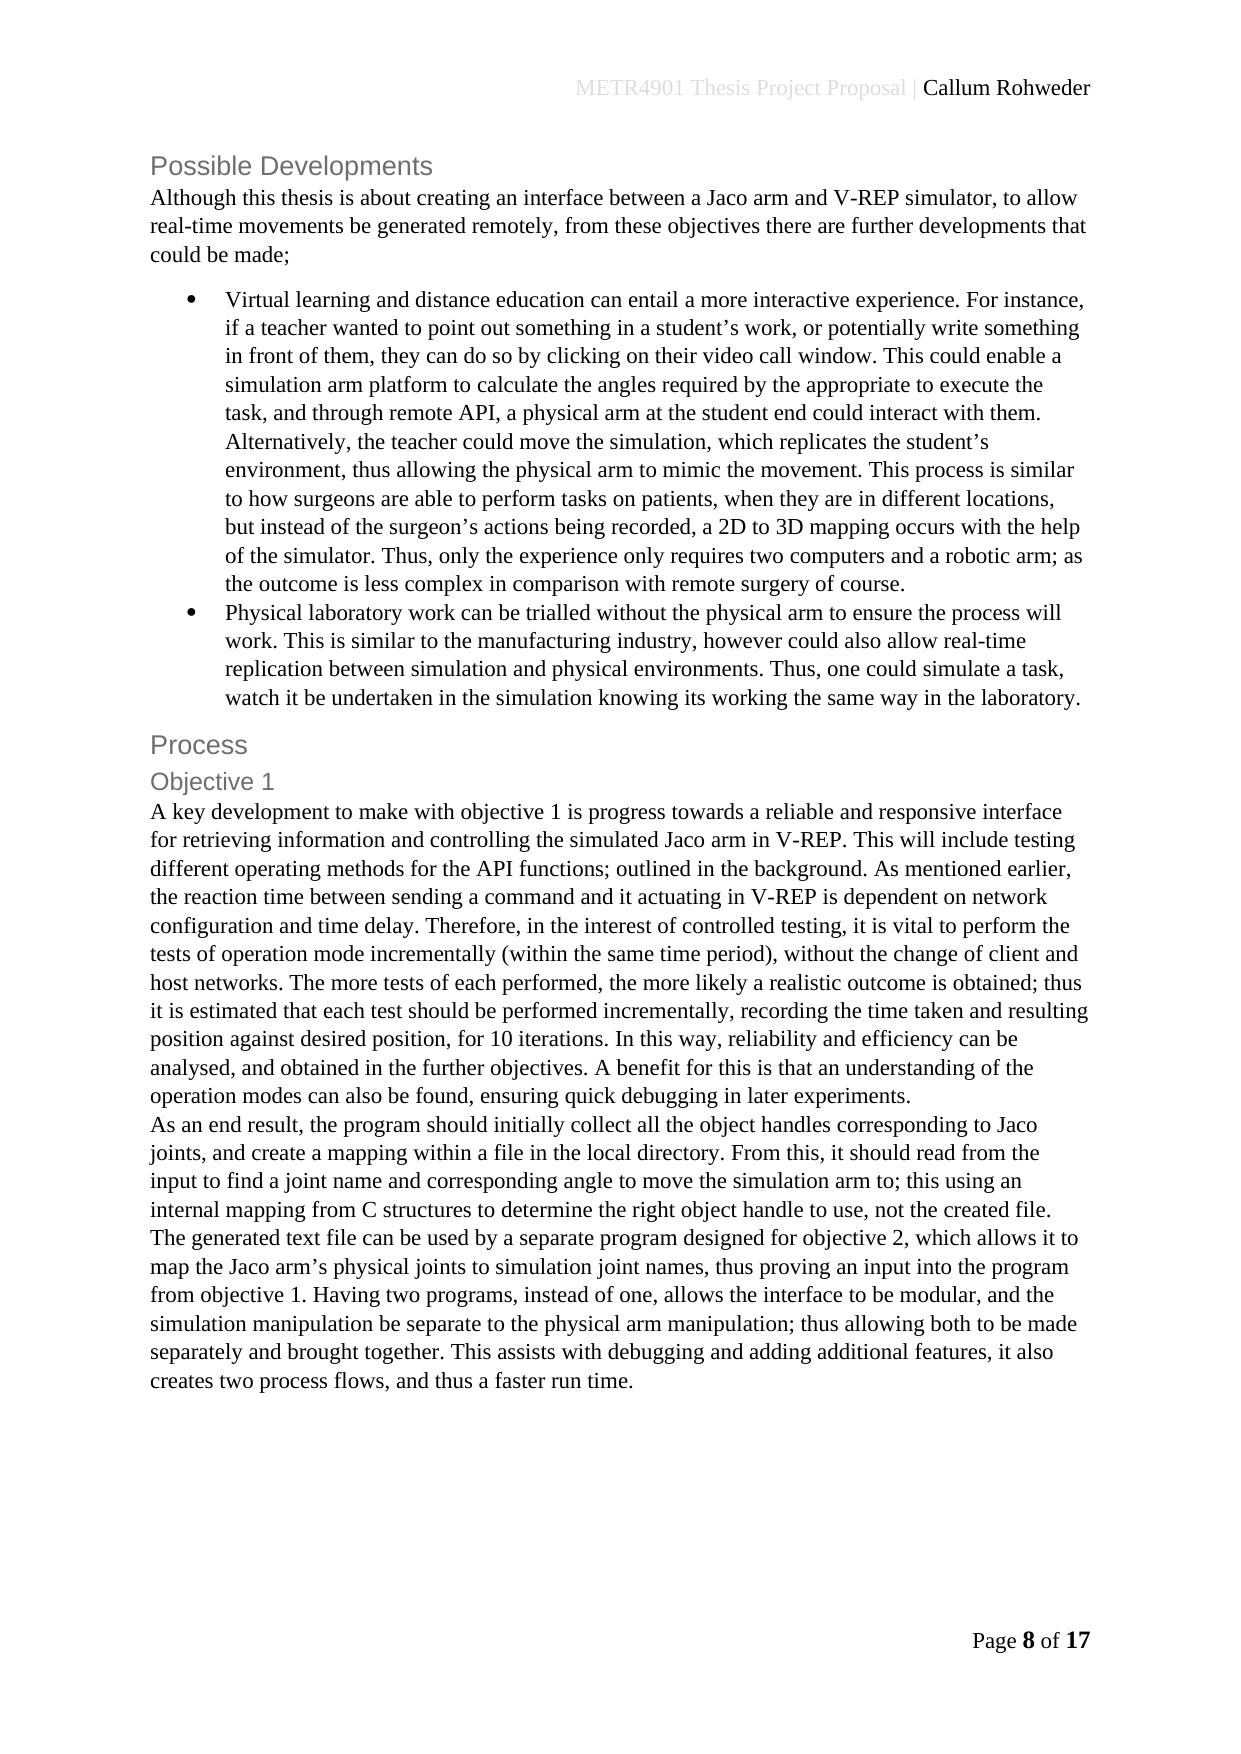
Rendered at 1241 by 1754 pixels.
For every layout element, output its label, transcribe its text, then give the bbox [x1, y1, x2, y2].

subtitle Objective 1 [150, 767, 1090, 796]
subtitle Process [150, 729, 1090, 760]
list Virtual learning and distance education can entail a more interactive experience. For instance, if a teacher wanted to point out something in a student’s work, or potentially write something in front of them, they can do so by clicking on their video call window. This could enable a simulation arm platform to calculate the angles required by the appropriate to execute the task, and through remote API, a physical arm at the student end could interact with them. Alternatively, the teacher could move the simulation, which replicates the student’s environment, thus allowing the physical arm to mimic the movement. This process is similar to how surgeons are able to perform tasks on patients, when they are in different locations, but instead of the surgeon’s actions being recorded, a 2D to 3D mapping occurs with the help of the simulator. Thus, only the experience only requires two computers and a robotic arm; as the outcome is less complex in comparison with remote surgery of course. [187, 286, 1090, 596]
list Physical laboratory work can be trialled without the physical arm to ensure the process will work. This is similar to the manufacturing industry, however could also allow real-time replication between simulation and physical environments. Thus, one could simulate a task, watch it be undertaken in the simulation knowing its working the same way in the laboratory. [187, 598, 1090, 710]
text Although this thesis is about creating an interface between a Jaco arm and V-REP simulator, to allow real-time movements be generated remotely, from these objectives there are further developments that could be made; [150, 184, 1090, 267]
subtitle Possible Developments [150, 150, 1090, 181]
text A key development to make with objective 1 is progress towards a reliable and responsive interface for retrieving information and controlling the simulated Jaco arm in V-REP. This will include testing different operating methods for the API functions; outlined in the background. As mentioned earlier, the reaction time between sending a command and it actuating in V-REP is dependent on network configuration and time delay. Therefore, in the interest of controlled testing, it is vital to perform the tests of operation mode incrementally (within the same time period), without the change of client and host networks. The more tests of each performed, the more likely a realistic outcome is obtained; thus it is estimated that each test should be performed incrementally, recording the time taken and resulting position against desired position, for 10 iterations. In this way, reliability and efficiency can be analysed, and obtained in the further objectives. A benefit for this is that an understanding of the operation modes can also be found, ensuring quick debugging in later experiments. As an end result, the program should initially collect all the object handles corresponding to Jaco joints, and create a mapping within a file in the local directory. From this, it should read from the input to find a joint name and corresponding angle to move the simulation arm to; this using an internal mapping from C structures to determine the right object handle to use, not the created file. The generated text file can be used by a separate program designed for objective 2, which allows it to map the Jaco arm’s physical joints to simulation joint names, thus proving an input into the program from objective 1. Having two programs, instead of one, allows the interface to be modular, and the simulation manipulation be separate to the physical arm manipulation; thus allowing both to be made separately and brought together. This assists with debugging and adding additional features, it also creates two process flows, and thus a faster run time. [150, 798, 1090, 1393]
